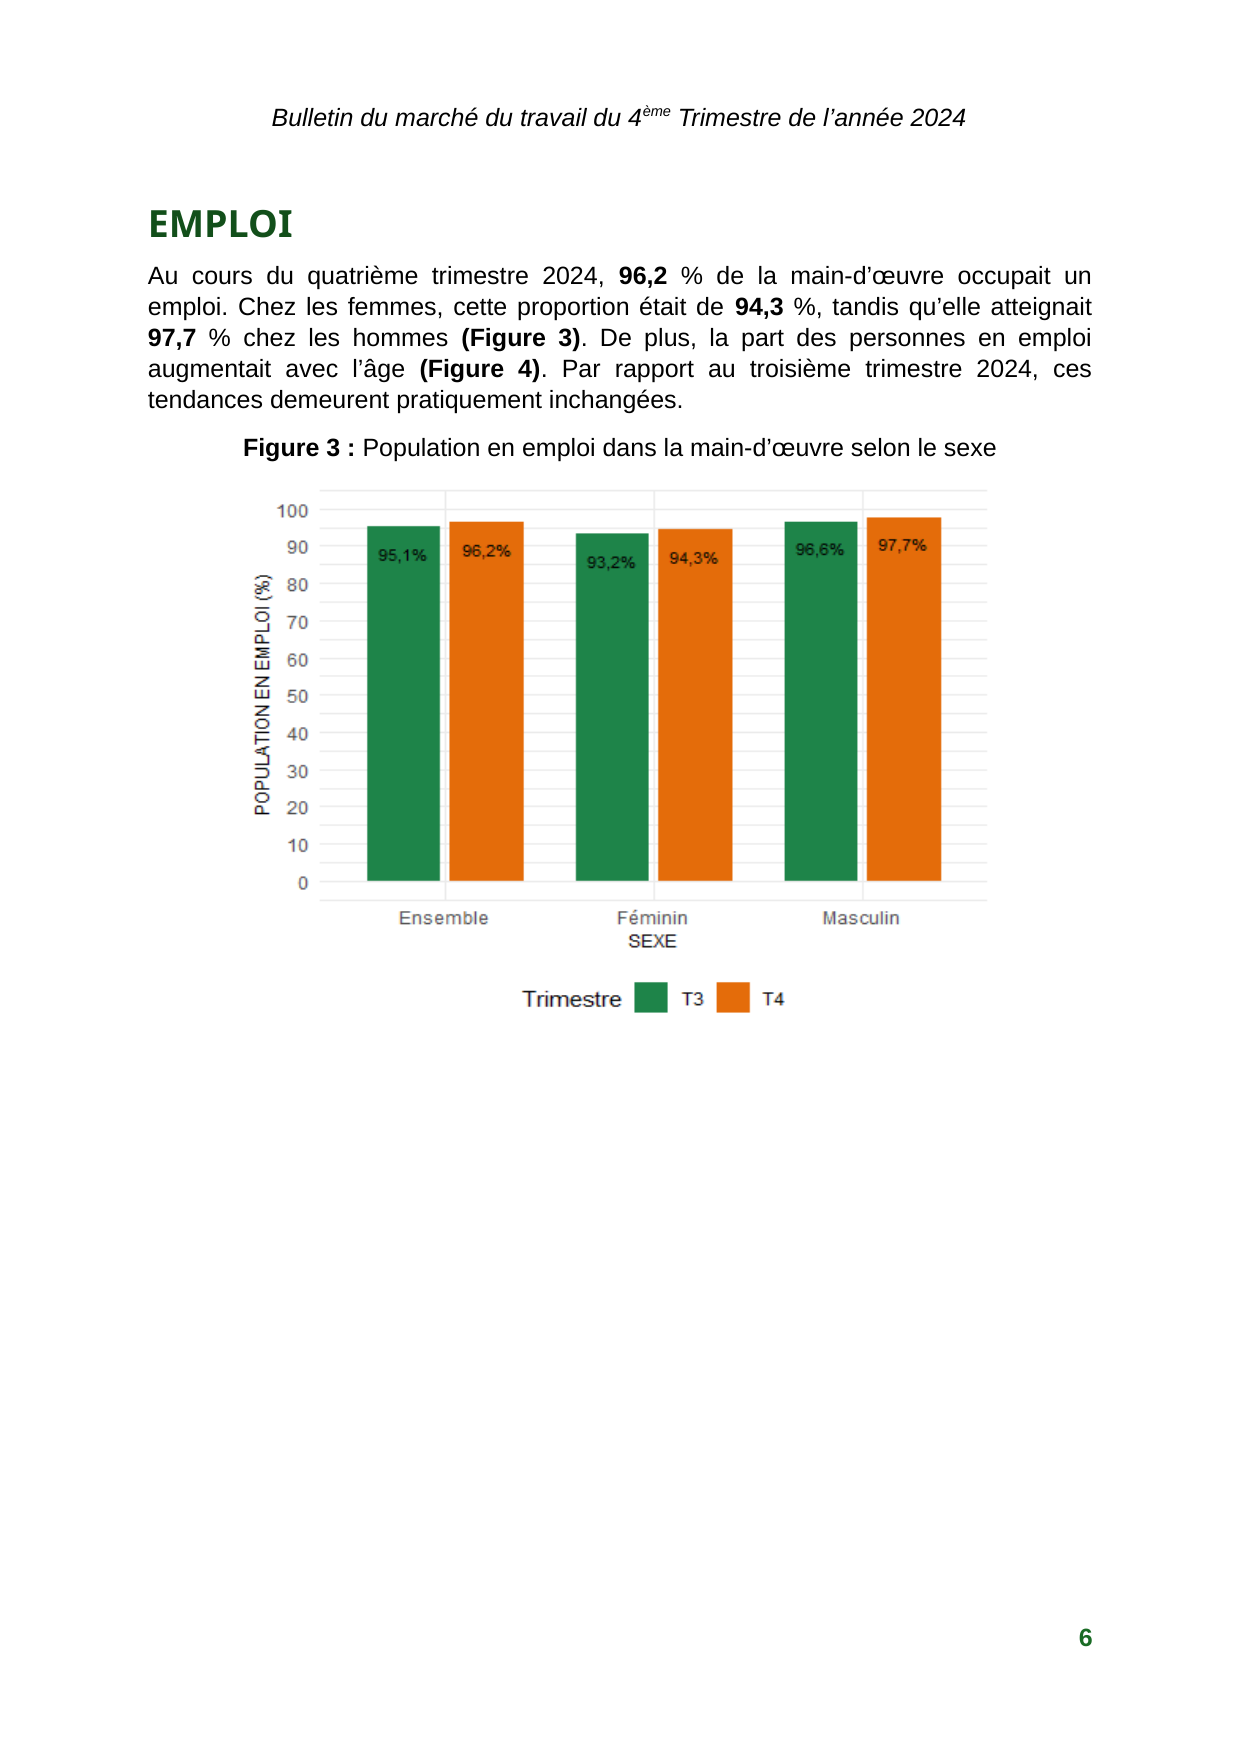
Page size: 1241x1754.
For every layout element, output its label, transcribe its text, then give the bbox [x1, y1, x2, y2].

picture [241, 480, 999, 1036]
text Au cours du quatrième trimestre 2024, 96,2 % de la main-d’œuvre occupait un emploi. Chez les femmes, cette proportion était de 94,3 %, tandis qu’elle atteignait 97,7 % chez les hommes (Figure 3). De plus, la part des personnes en emploi augmentait avec l’âge (Figure 4). Par rapport au troisième trimestre 2024, ces tendances demeurent pratiquement inchangées. [148, 261, 1093, 414]
subtitle EMPLOI [148, 197, 1093, 248]
text Figure 3 : Population en emploi dans la main-d’œuvre selon le sexe [148, 433, 1093, 462]
